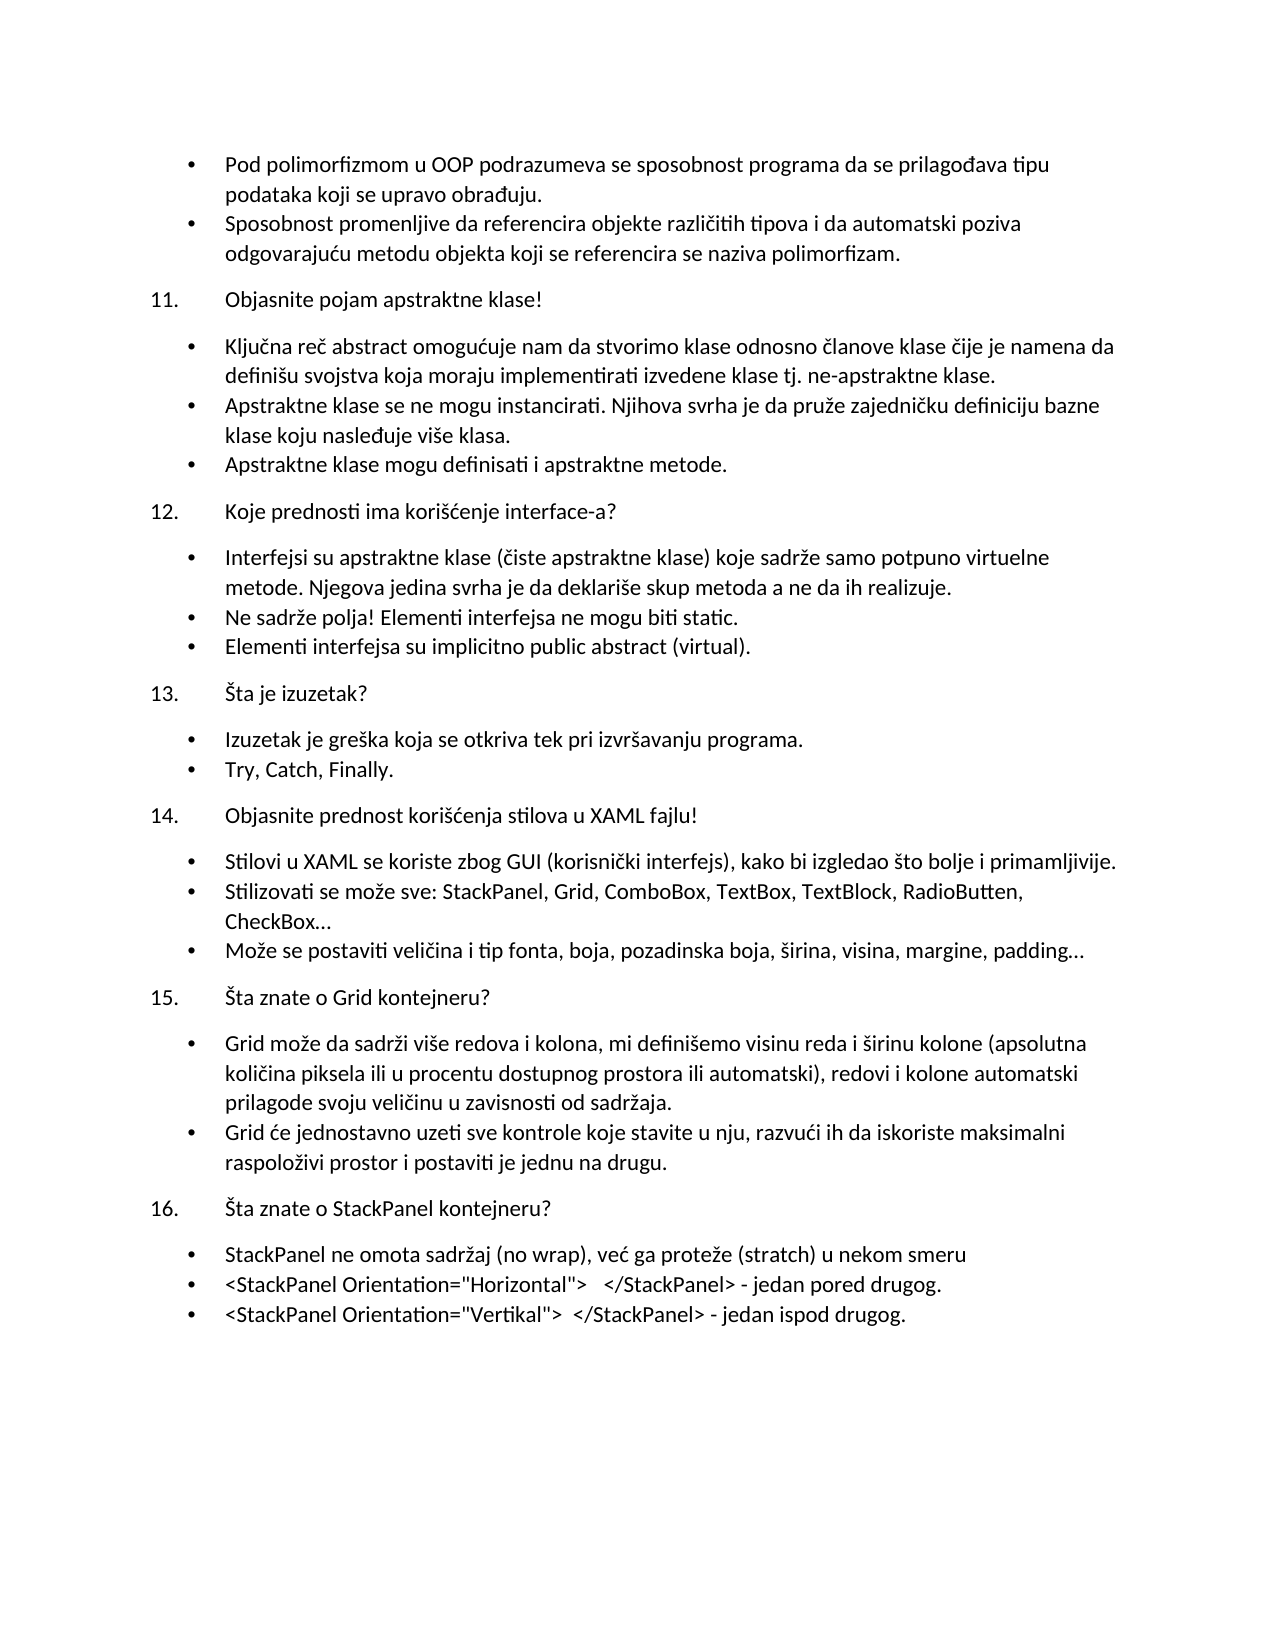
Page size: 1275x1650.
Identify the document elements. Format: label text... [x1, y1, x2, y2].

list Try, Catch, Finally. [187, 755, 1125, 783]
list Elementi interfejsa su implicitno public abstract (virtual). [187, 632, 1125, 660]
list Ne sadrže polja! Elementi interfejsa ne mogu biti static. [187, 603, 1125, 631]
list Apstraktne klase se ne mogu instancirati. Njihova svrha je da pruže zajedničku definiciju bazne klase koju nasleđuje više klasa. [187, 391, 1125, 449]
list Interfejsi su apstraktne klase (čiste apstraktne klase) koje sadrže samo potpuno virtuelne metode. Njegova jedina svrha je da deklariše skup metoda a ne da ih realizuje. [187, 543, 1125, 601]
text 14. Objasnite prednost korišćenja stilova u XAML fajlu! [150, 801, 1125, 829]
text 12. Koje prednosti ima korišćenje interface-a? [150, 497, 1125, 525]
list Stilizovati se može sve: StackPanel, Grid, ComboBox, TextBox, TextBlock, RadioButten, CheckBox… [187, 877, 1125, 935]
list Stilovi u XAML se koriste zbog GUI (korisnički interfejs), kako bi izgledao što bolje i primamljivije. [187, 847, 1125, 875]
list Apstraktne klase mogu definisati i apstraktne metode. [187, 451, 1125, 478]
list Ključna reč abstract omogućuje nam da stvorimo klase odnosno članove klase čije je namena da definišu svojstva koja moraju implementirati izvedene klase tj. ne-apstraktne klase. [187, 332, 1125, 389]
list <StackPanel Orientation="Vertikal"> </StackPanel> - jedan ispod drugog. [187, 1300, 1125, 1328]
list Sposobnost promenljive da referencira objekte različitih tipova i da automatski poziva odgovarajuću metodu objekta koji se referencira se naziva polimorfizam. [187, 209, 1125, 267]
list Izuzetak je greška koja se otkriva tek pri izvršavanju programa. [187, 725, 1125, 753]
list Može se postaviti veličina i tip fonta, boja, pozadinska boja, širina, visina, margine, padding… [187, 936, 1125, 964]
text 11. Objasnite pojam apstraktne klase! [150, 285, 1125, 313]
list Grid može da sadrži više redova i kolona, mi definišemo visinu reda i širinu kolone (apsolutna količina piksela ili u procentu dostupnog prostora ili automatski), redovi i kolone automatski prilagode svoju veličinu u zavisnosti od sadržaja. [187, 1029, 1125, 1117]
text 15. Šta znate o Grid kontejneru? [150, 983, 1125, 1011]
list Grid će jednostavno uzeti sve kontrole koje stavite u nju, razvući ih da iskoriste maksimalni raspoloživi prostor i postaviti je jednu na drugu. [187, 1118, 1125, 1176]
list StackPanel ne omota sadržaj (no wrap), već ga proteže (stratch) u nekom smeru [187, 1241, 1125, 1269]
text 16. Šta znate o StackPanel kontejneru? [150, 1194, 1125, 1222]
list Pod polimorfizmom u OOP podrazumeva se sposobnost programa da se prilagođava tipu podataka koji se upravo obrađuju. [187, 150, 1125, 208]
list <StackPanel Orientation="Horizontal"> </StackPanel> - jedan pored drugog. [187, 1270, 1125, 1298]
text 13. Šta je izuzetak? [150, 679, 1125, 707]
